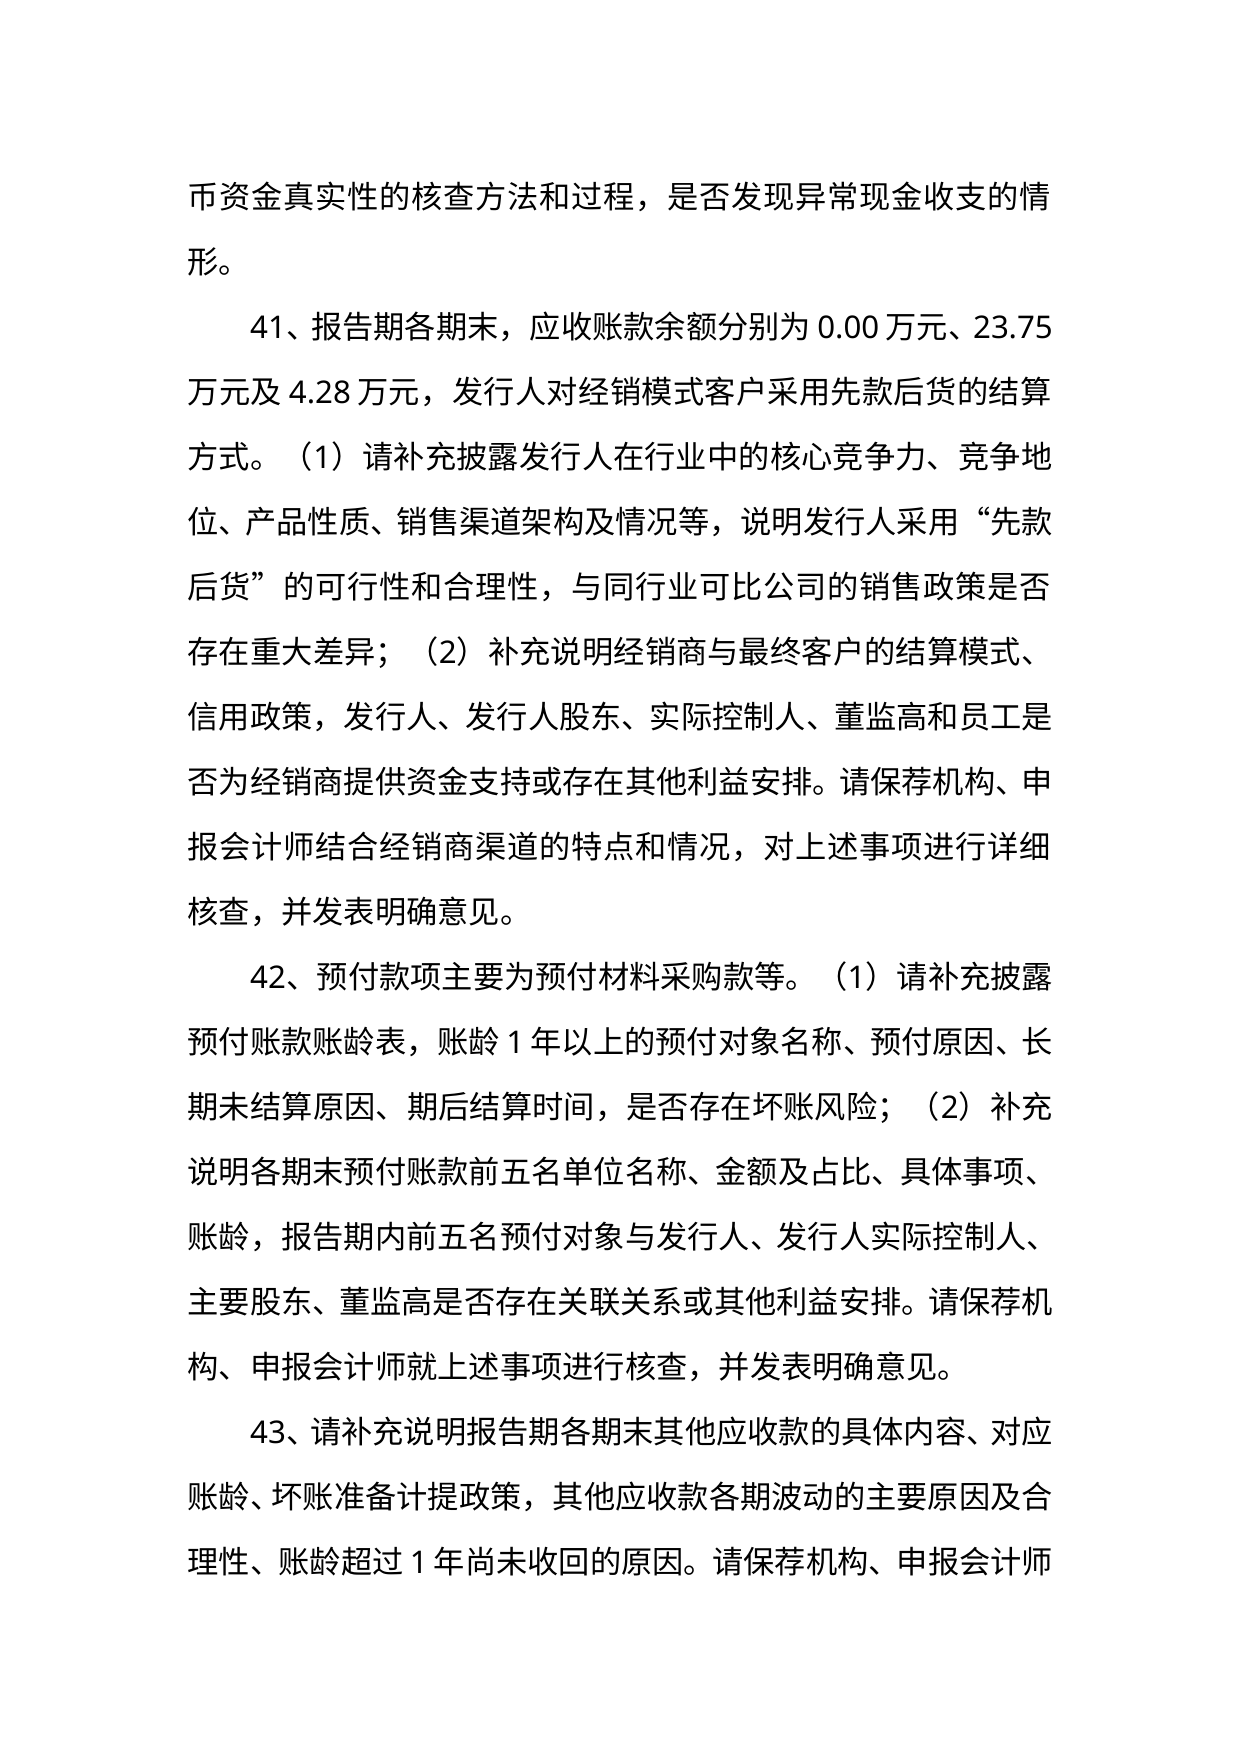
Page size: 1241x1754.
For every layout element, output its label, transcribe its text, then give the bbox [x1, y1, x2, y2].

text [187, 1332, 1053, 1592]
text 41、报告期各期末，应收账款余额分别为0.00万元、23.75万元及4.28万元，发行人对经销模式客户采用先款后货的结算方式。（1）请补充披露发行人在行业中的核心竞争力、竞争地位、产品性质、销售渠道架构及情况等，说明发行人采用“先款后货”的可行性和合理性，与同行业可比公司的销售政策是否存在重大差异；（2）补充说明经销商与最终客户的结算模式、信用政策，发行人、发行人股东、实际控制人、董监高和员工是否为经销商提供资金支持或存在其他利益安排。请保荐机构、申报会计师结合经销商渠道的特点和情况，对上述事项进行详细核查，并发表明确意见。 [187, 682, 1053, 1332]
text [187, 162, 1053, 682]
